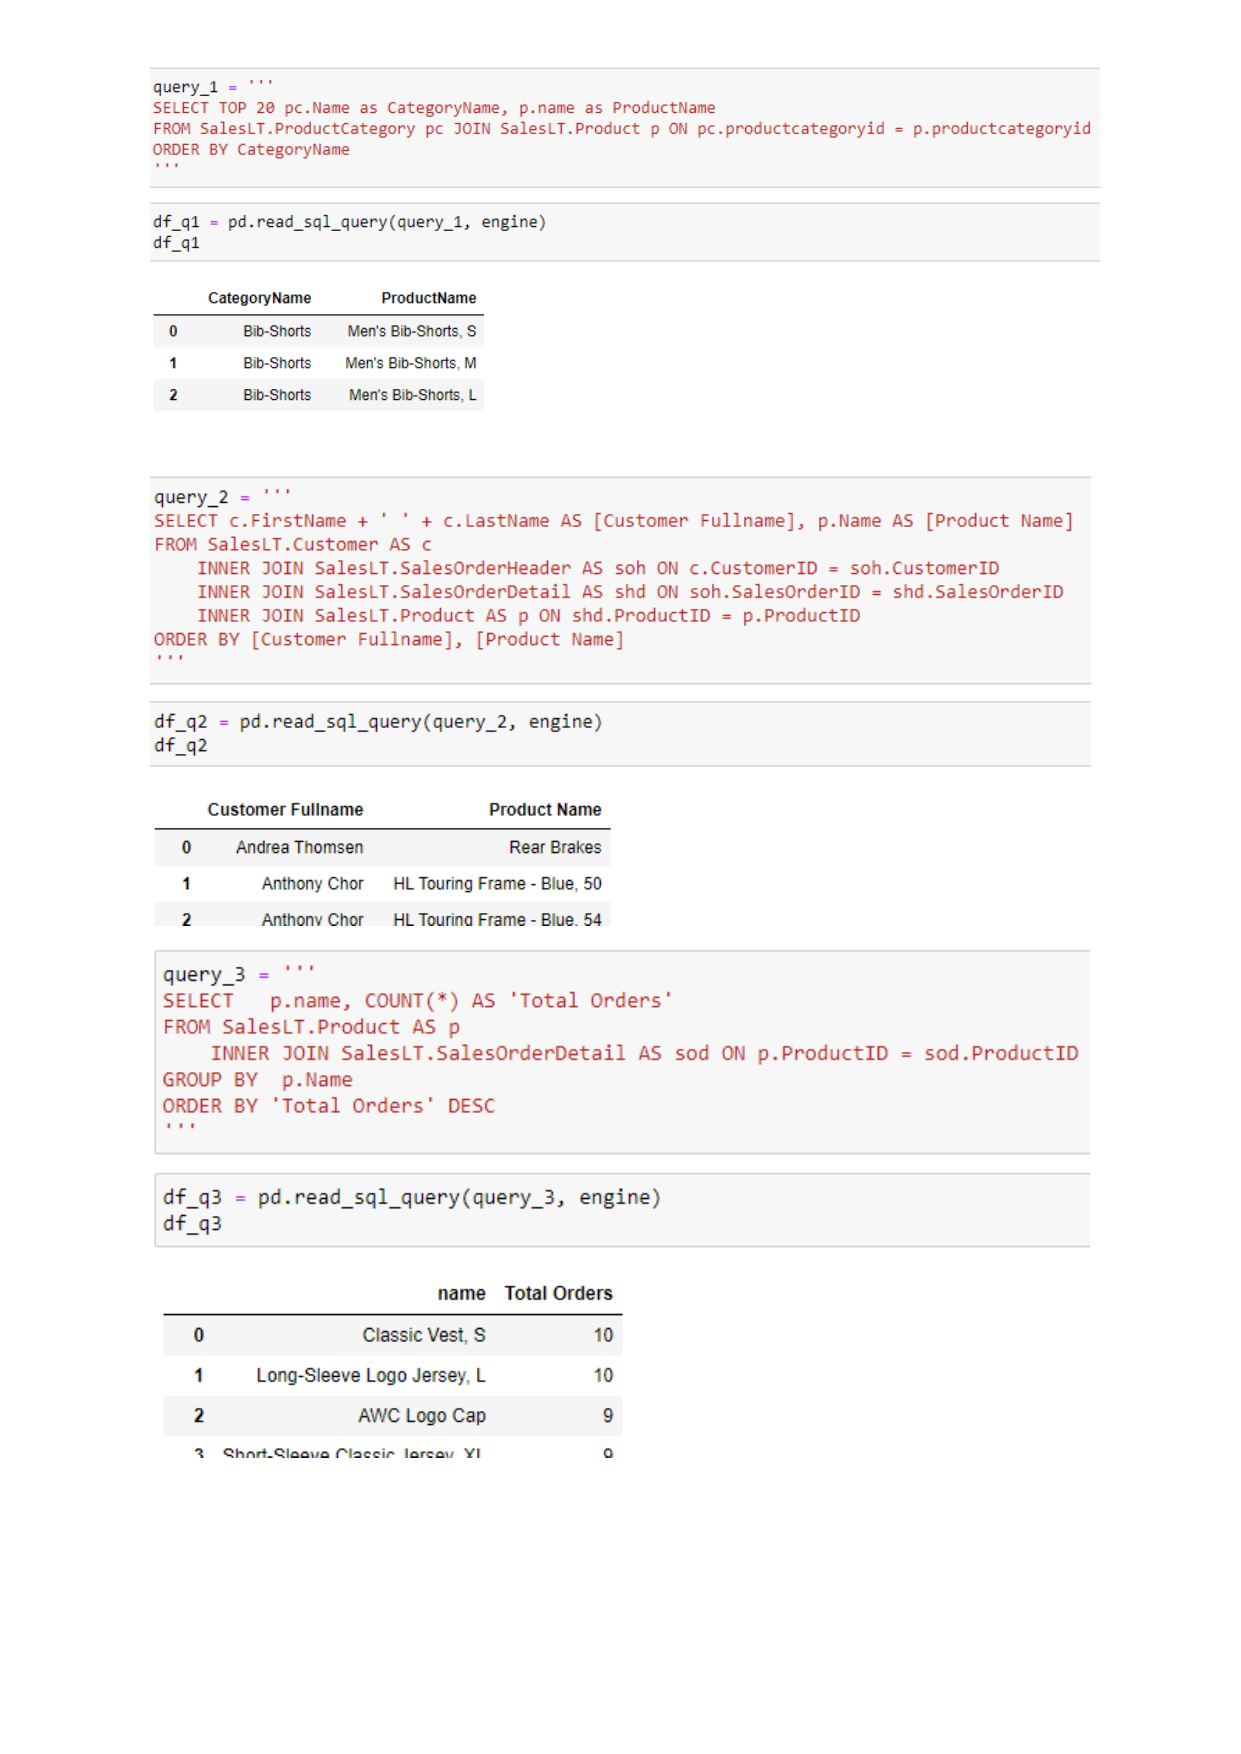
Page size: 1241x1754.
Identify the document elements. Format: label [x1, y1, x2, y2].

picture [150, 58, 1101, 415]
picture [150, 467, 1092, 926]
picture [150, 938, 1091, 1458]
